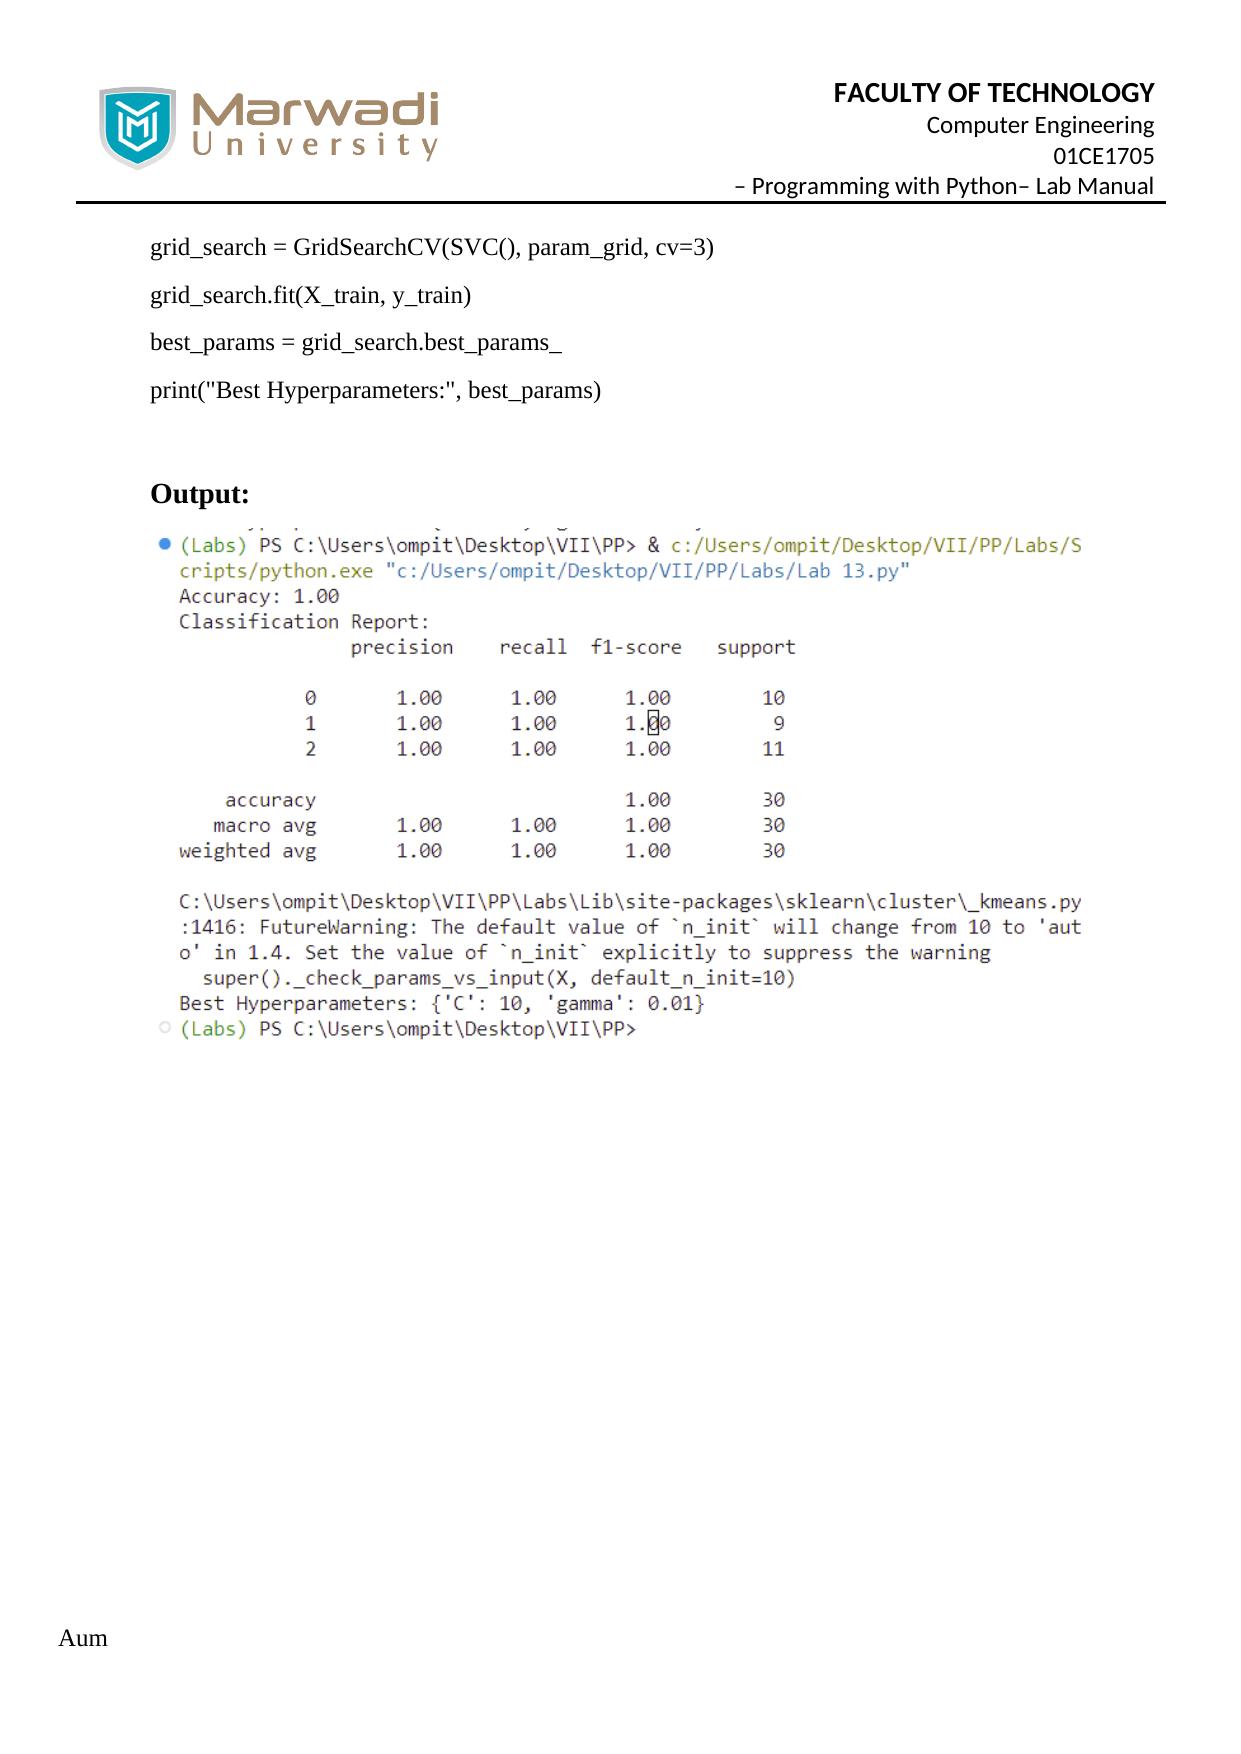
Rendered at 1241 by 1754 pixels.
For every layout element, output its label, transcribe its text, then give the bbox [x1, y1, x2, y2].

text grid_search.fit(X_train, y_train) [150, 280, 1090, 308]
text best_params = grid_search.best_params_ [150, 327, 1090, 356]
text grid_search = GridSearchCV(SVC(), param_grid, cv=3) [150, 232, 1090, 261]
picture [150, 528, 1091, 1056]
text print("Best Hyperparameters:", best_params) [150, 375, 1090, 404]
text Output: [150, 476, 1090, 509]
picture [87, 73, 450, 181]
